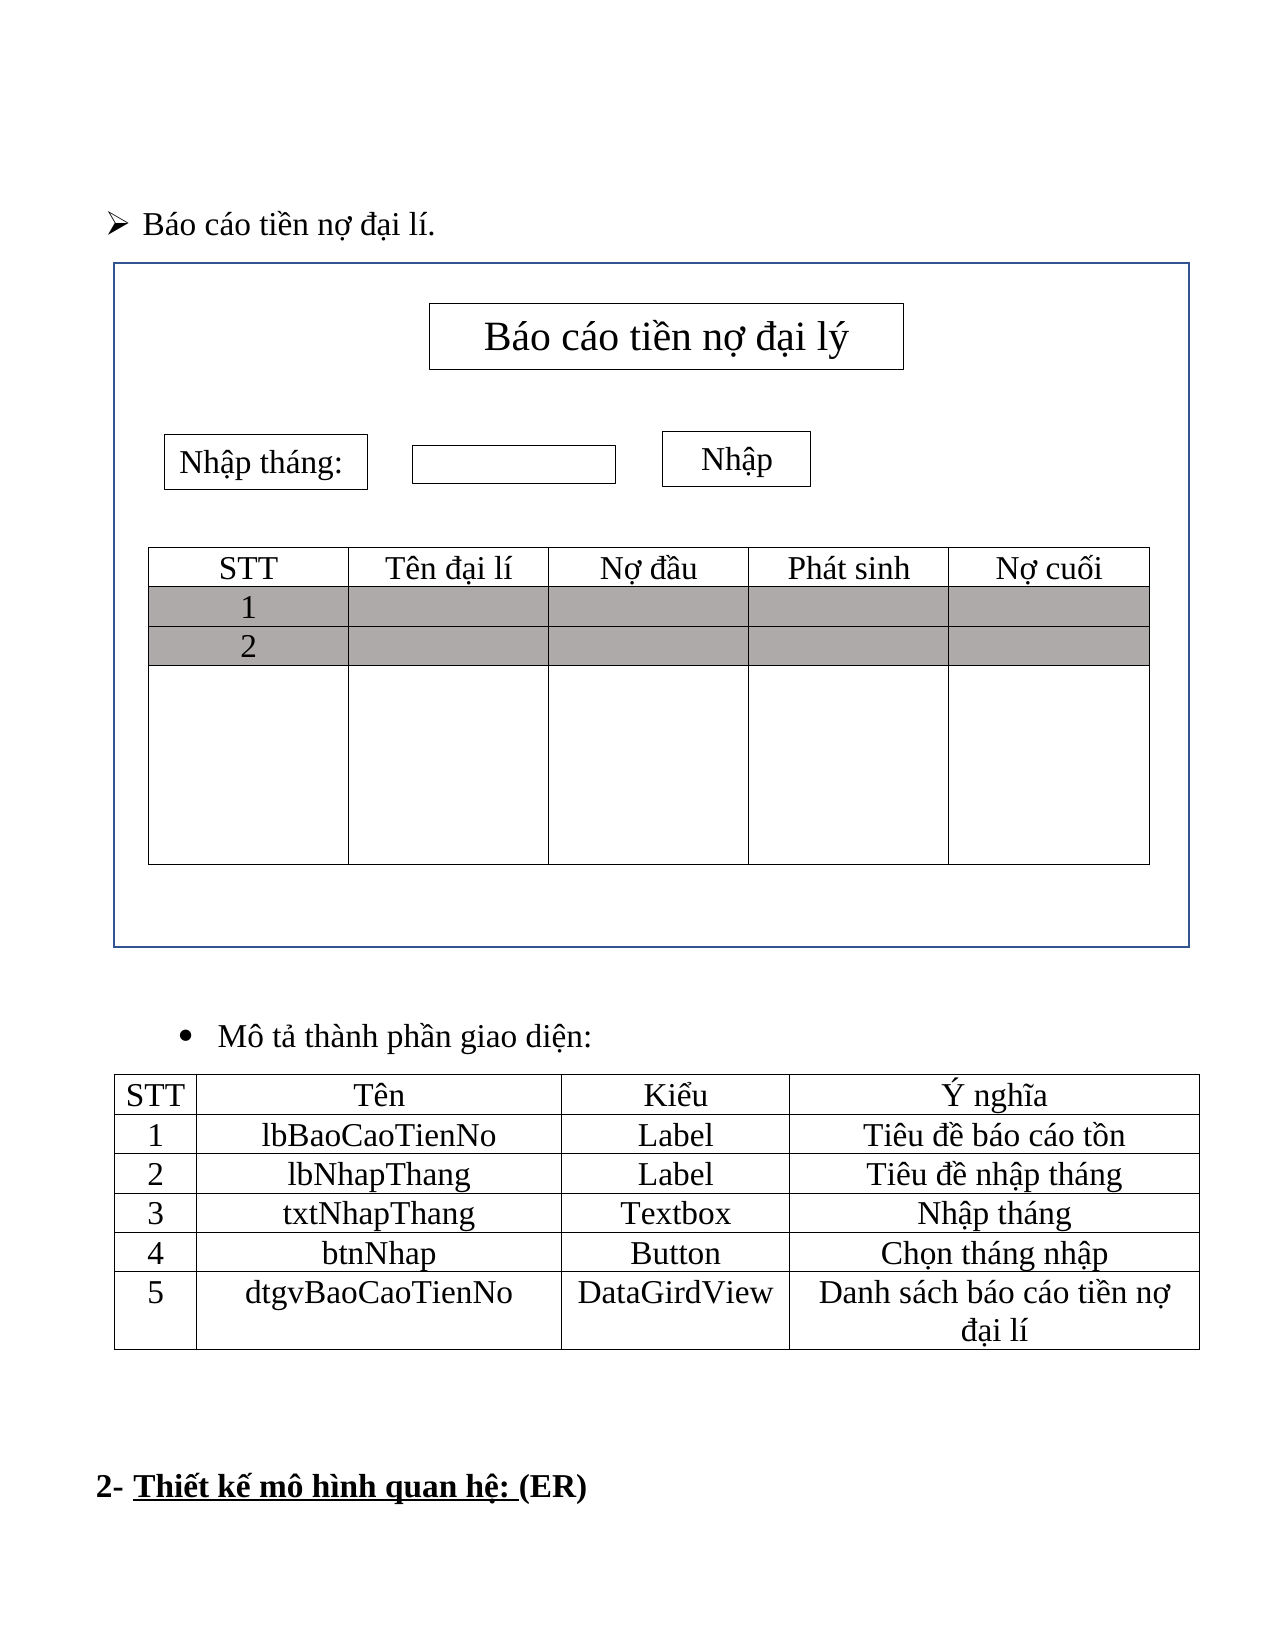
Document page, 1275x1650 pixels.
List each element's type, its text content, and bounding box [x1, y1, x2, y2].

table_cell lbNhapThang [197, 1154, 561, 1192]
table_cell 1 [115, 1115, 196, 1153]
table_cell Label [562, 1154, 789, 1192]
list Thiết kế mô hình quan hệ: (ER) [96, 1466, 1230, 1504]
table_cell Tiêu đề báo cáo tồn [790, 1115, 1199, 1153]
list Báo cáo tiền nợ đại lí. [105, 204, 1230, 242]
table_cell txtNhapThang [197, 1194, 561, 1232]
table_cell DataGirdView [562, 1272, 789, 1349]
table_header Ý nghĩa [790, 1075, 1199, 1114]
table_cell Danh sách báo cáo tiền nợ đại lí [790, 1272, 1199, 1349]
table_cell 5 [115, 1272, 196, 1349]
list Mô tả thành phần giao diện: [180, 1016, 1230, 1055]
table_cell Button [562, 1233, 789, 1271]
table_cell Nhập tháng [790, 1194, 1199, 1232]
table_cell 4 [115, 1233, 196, 1271]
table_cell Chọn tháng nhập [790, 1233, 1199, 1271]
table_cell btnNhap [197, 1233, 561, 1271]
table_cell dtgvBaoCaoTienNo [197, 1272, 561, 1349]
table_cell Label [562, 1115, 789, 1153]
table_cell Tiêu đề nhập tháng [790, 1154, 1199, 1192]
table_header Tên [197, 1075, 561, 1114]
table_cell Textbox [562, 1194, 789, 1232]
table_cell lbBaoCaoTienNo [197, 1115, 561, 1153]
table_header Kiểu [562, 1075, 789, 1114]
table_header STT [115, 1075, 196, 1114]
table_cell 2 [115, 1154, 196, 1192]
table_cell 3 [115, 1194, 196, 1232]
